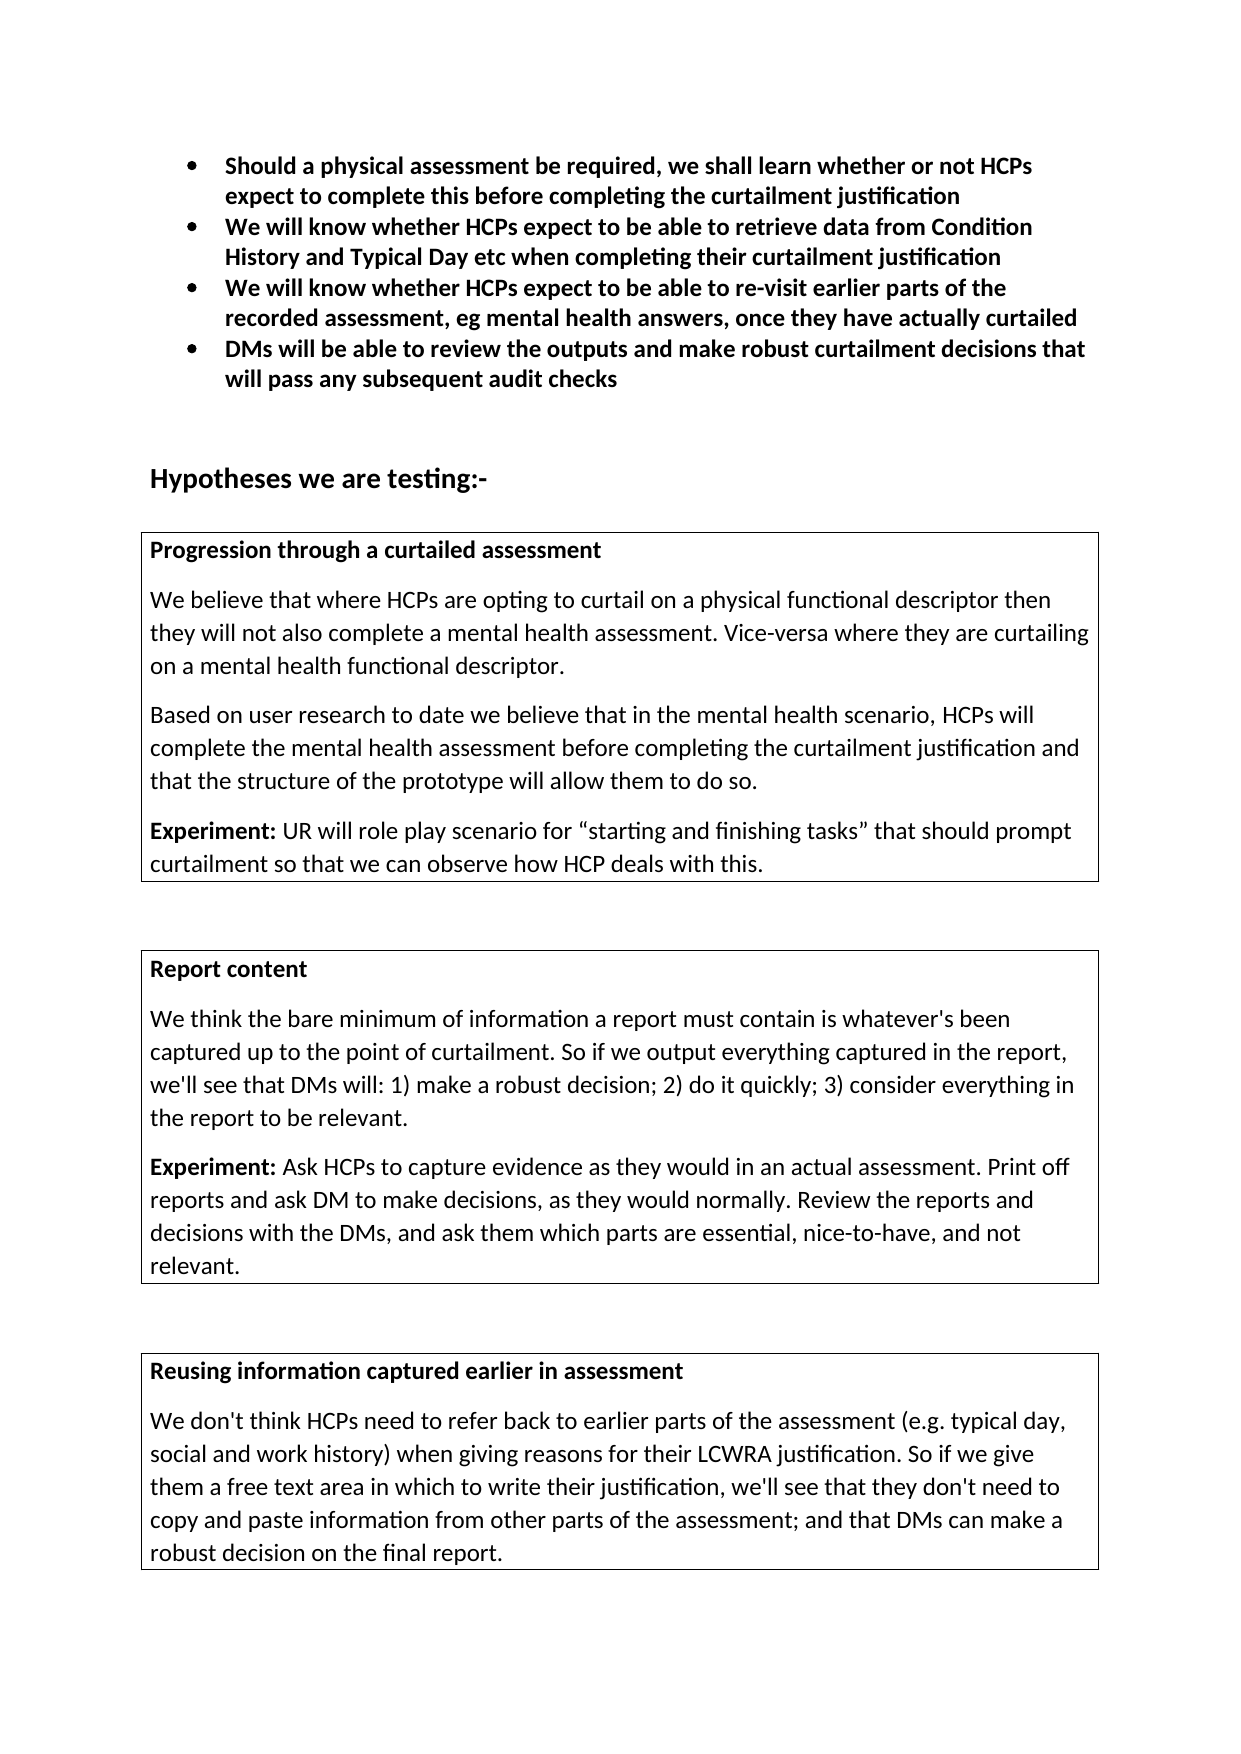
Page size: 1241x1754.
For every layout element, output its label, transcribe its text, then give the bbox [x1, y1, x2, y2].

text We think the bare minimum of information a report must contain is whatever's been captured up to the point of curtailment. So if we output everything captured in the report, we'll see that DMs will: 1) make a robust decision; 2) do it quickly; 3) consider everything in the report to be relevant. [142, 1000, 1098, 1132]
text Hypotheses we are testing:- [150, 460, 1090, 496]
list We will know whether HCPs expect to be able to retrieve data from Condition History and Typical Day etc when completing their curtailment justification [187, 211, 1090, 272]
text Report content [142, 951, 1098, 984]
text We believe that where HCPs are opting to curtail on a physical functional descriptor then they will not also complete a mental health assessment. Vice-versa where they are curtailing on a mental health functional descriptor. [142, 581, 1098, 681]
text Reusing information captured earlier in assessment [142, 1354, 1098, 1386]
text Experiment: UR will role play scenario for “starting and finishing tasks” that should prompt curtailment so that we can observe how HCP deals with this. [142, 812, 1098, 881]
text Based on user research to date we believe that in the mental health scenario, HCPs will complete the mental health assessment before completing the curtailment justification and that the structure of the prototype will allow them to do so. [142, 697, 1098, 796]
list Should a physical assessment be required, we shall learn whether or not HCPs expect to complete this before completing the curtailment justification [187, 150, 1090, 211]
list We will know whether HCPs expect to be able to re-visit earlier parts of the recorded assessment, eg mental health answers, once they have actually curtailed [187, 272, 1090, 333]
text Progression through a curtailed assessment [142, 533, 1098, 565]
list DMs will be able to review the outputs and make robust curtailment decisions that will pass any subsequent audit checks [187, 333, 1090, 394]
text Experiment: Ask HCPs to capture evidence as they would in an actual assessment. Print off reports and ask DM to make decisions, as they would normally. Review the reports and decisions with the DMs, and ask them which parts are essential, nice-to-have, and not relevant. [142, 1148, 1098, 1283]
text We don't think HCPs need to refer back to earlier parts of the assessment (e.g. typical day, social and work history) when giving reasons for their LCWRA justification. So if we give them a free text area in which to write their justification, we'll see that they don't need to copy and paste information from other parts of the assessment; and that DMs can make a robust decision on the final report. [142, 1402, 1098, 1569]
